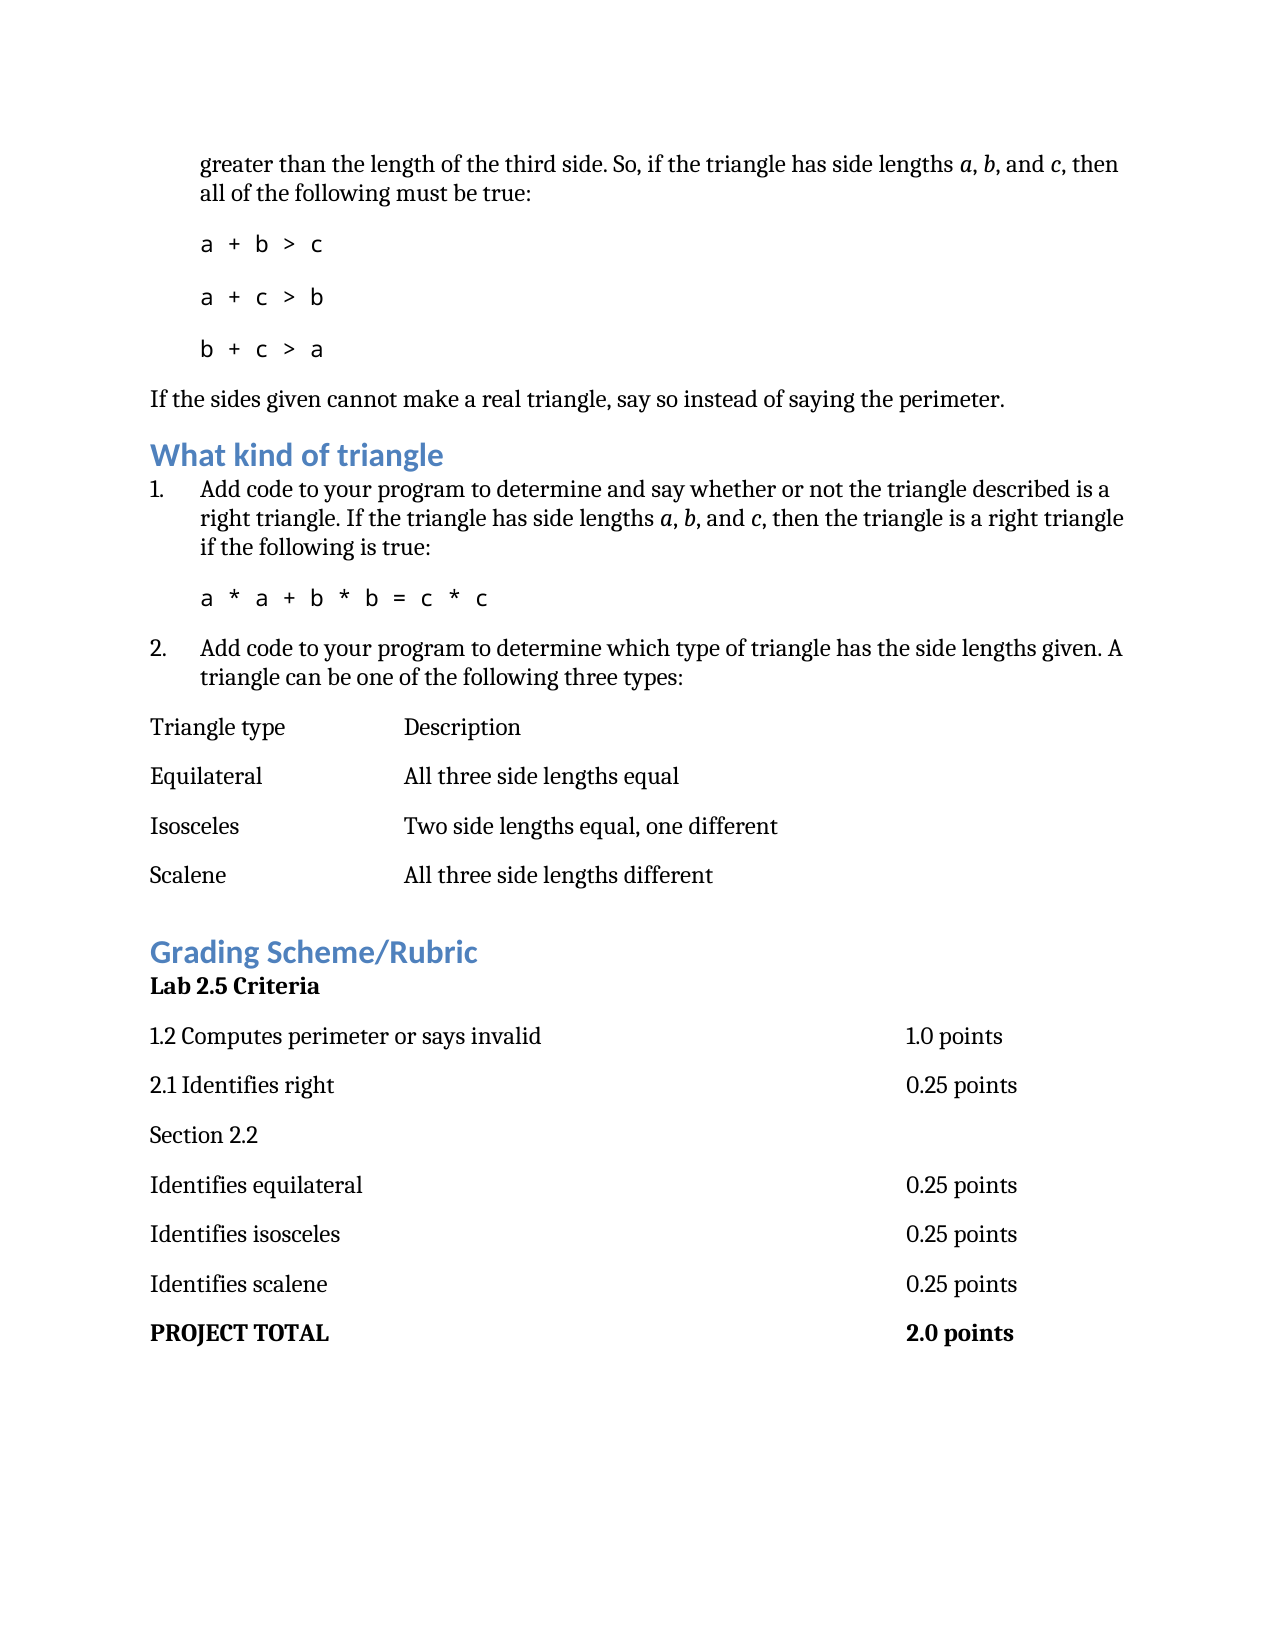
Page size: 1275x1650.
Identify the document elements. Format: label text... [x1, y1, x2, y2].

list a + c > b [150, 280, 1125, 312]
list Add code to your program to determine and say whether or not the triangle described is a right triangle. If the triangle has side lengths a, b, and c, then the triangle is a right triangle if the following is true: [150, 475, 1125, 561]
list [150, 150, 1125, 207]
subtitle Grading Scheme/Rubric [150, 932, 1125, 972]
list b + c > a [150, 332, 1125, 364]
list a + b > c [150, 228, 1125, 259]
subtitle What kind of triangle [150, 434, 1125, 475]
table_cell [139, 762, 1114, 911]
text If the sides given cannot make a real triangle, say so instead of saying the perimeter. [150, 384, 1125, 413]
list a * a + b * b = c * c [150, 582, 1125, 613]
list Add code to your program to determine which type of triangle has the side lengths given. A triangle can be one of the following three types: [150, 634, 1125, 692]
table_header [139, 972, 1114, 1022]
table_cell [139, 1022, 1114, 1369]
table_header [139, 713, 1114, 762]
